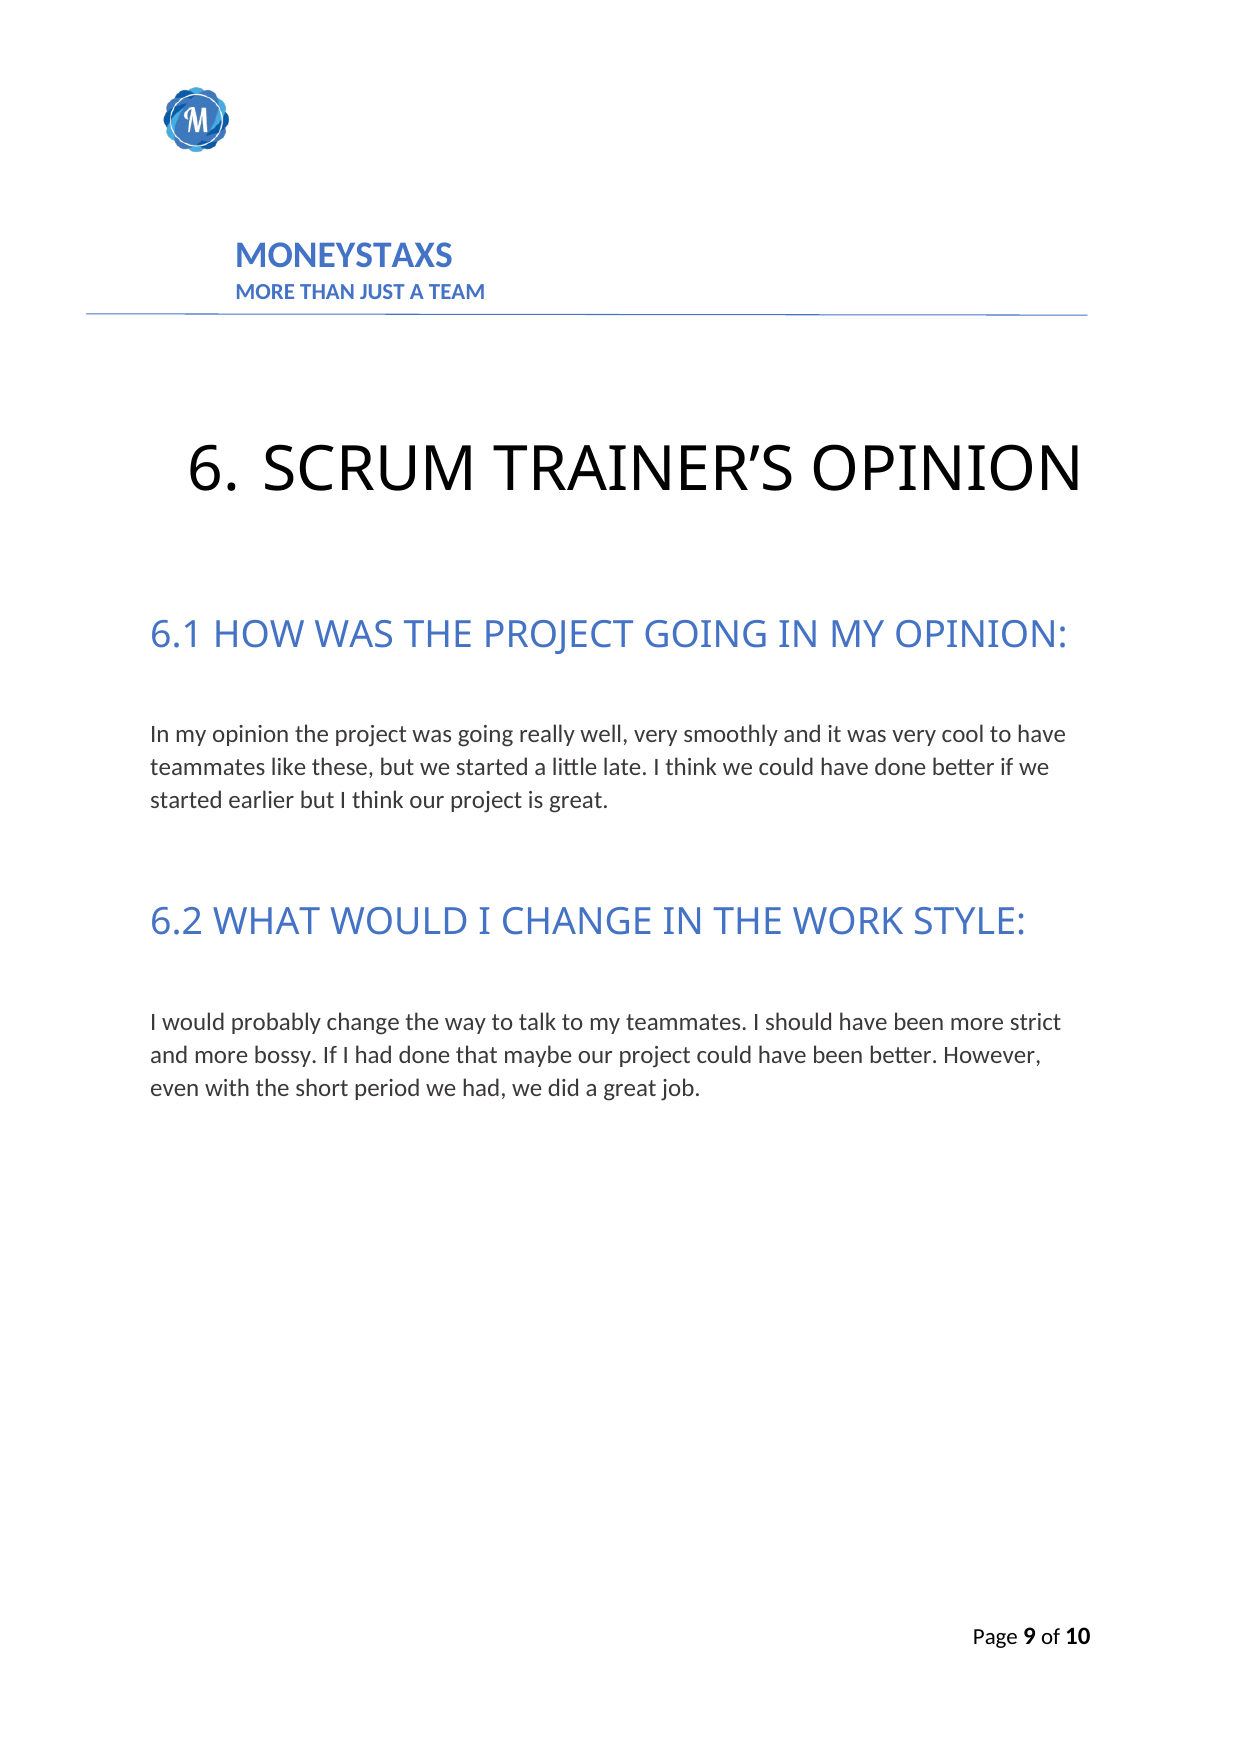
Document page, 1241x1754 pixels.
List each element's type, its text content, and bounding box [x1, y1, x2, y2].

text I would probably change the way to talk to my teammates. I should have been more strict and more bossy. If I had done that maybe our project could have been better. However, even with the short period we had, we did a great job. [150, 1006, 1090, 1103]
subtitle 6.2 What would I change in the work style: [150, 895, 1090, 946]
subtitle 6.1 How was the project going in my opinion: [150, 607, 1090, 658]
text In my opinion the project was going really well, very smoothly and it was very cool to have teammates like these, but we started a little late. I think we could have done better if we started earlier but I think our project is great. [150, 719, 1090, 815]
subtitle Scrum trainer’s opinion [187, 424, 1090, 509]
picture [91, 44, 291, 232]
